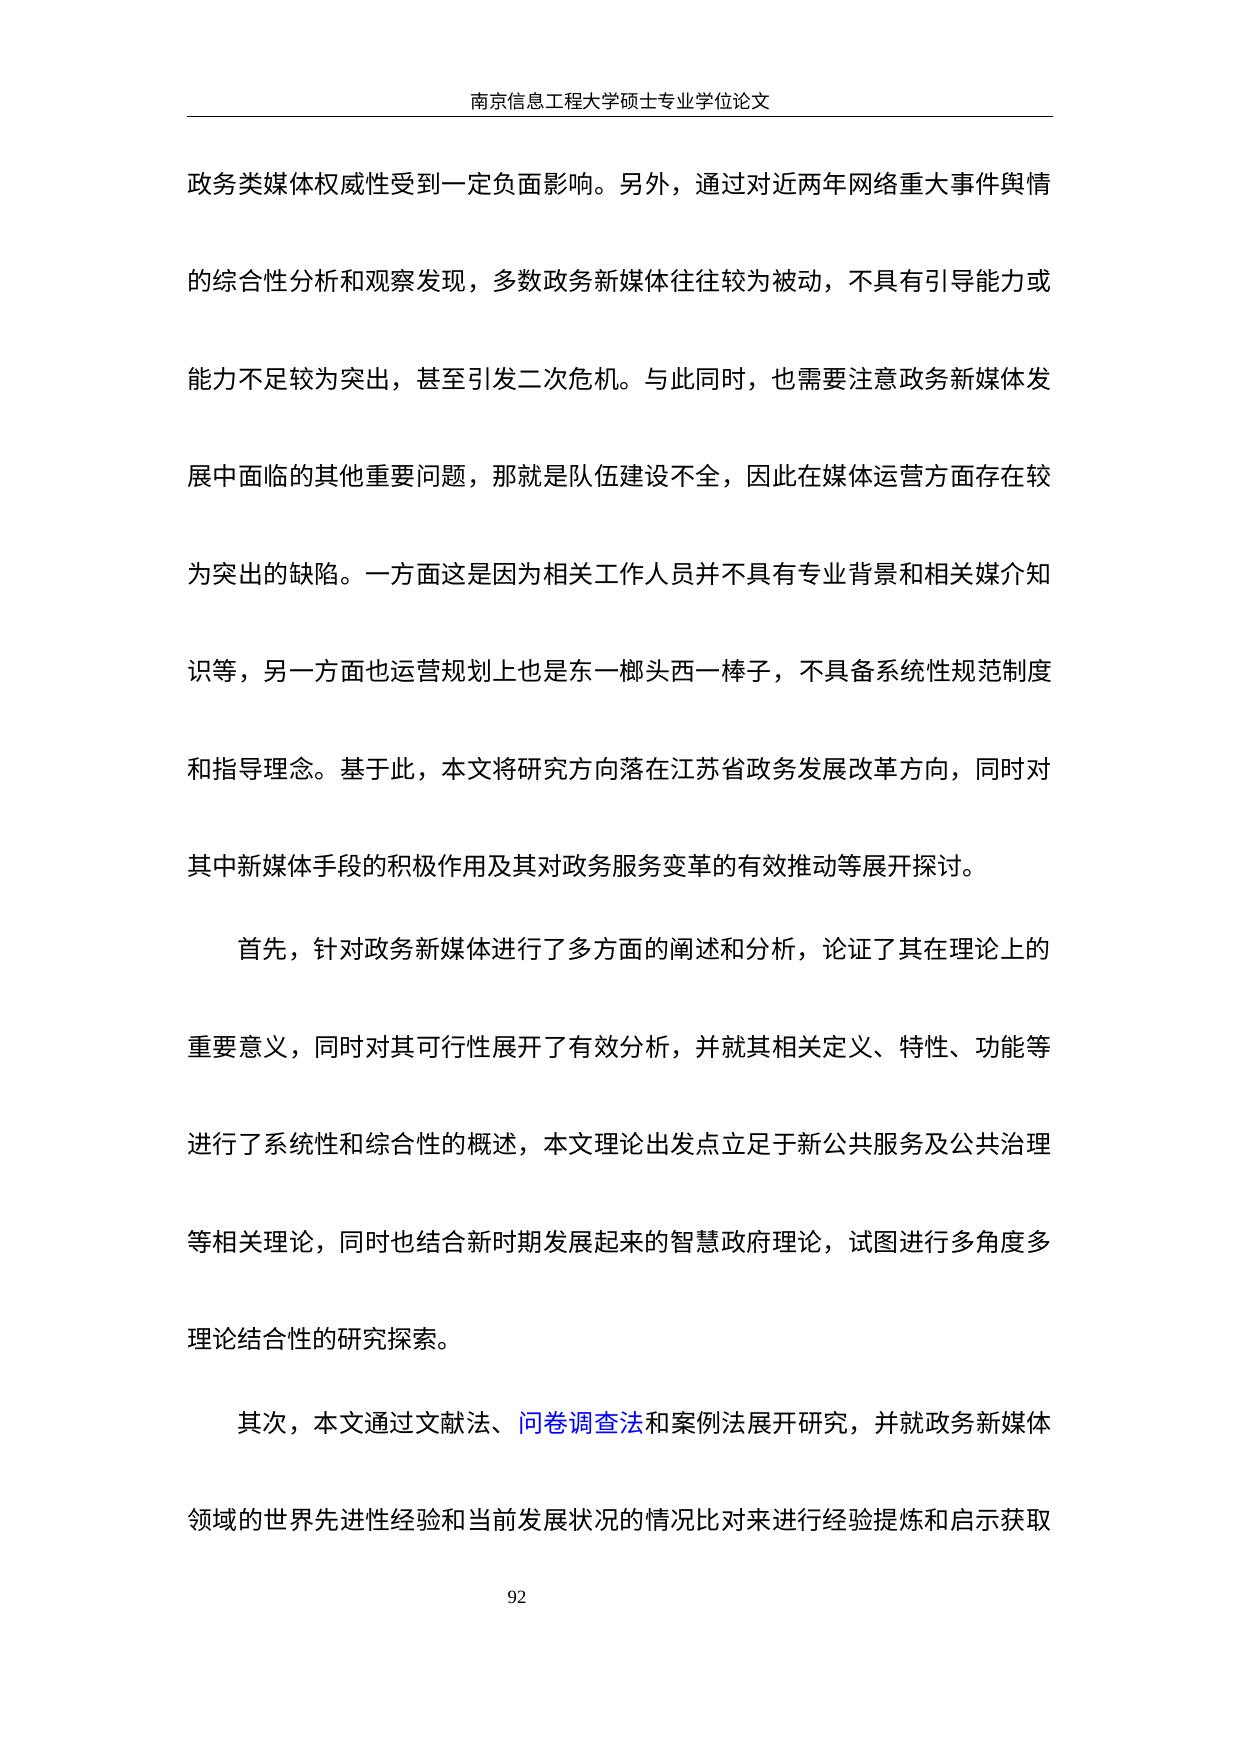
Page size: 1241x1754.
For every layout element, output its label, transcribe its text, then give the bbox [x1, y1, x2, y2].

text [187, 1389, 1053, 1551]
text 首先，针对政务新媒体进行了多方面的阐述和分析，论证了其在理论上的重要意义，同时对其可行性展开了有效分析，并就其相关定义、特性、功能等进行了系统性和综合性的概述，本文理论出发点立足于新公共服务及公共治理等相关理论，同时也结合新时期发展起来的智慧政府理论，试图进行多角度多理论结合性的研究探索。 [187, 916, 1053, 1371]
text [187, 150, 1053, 897]
